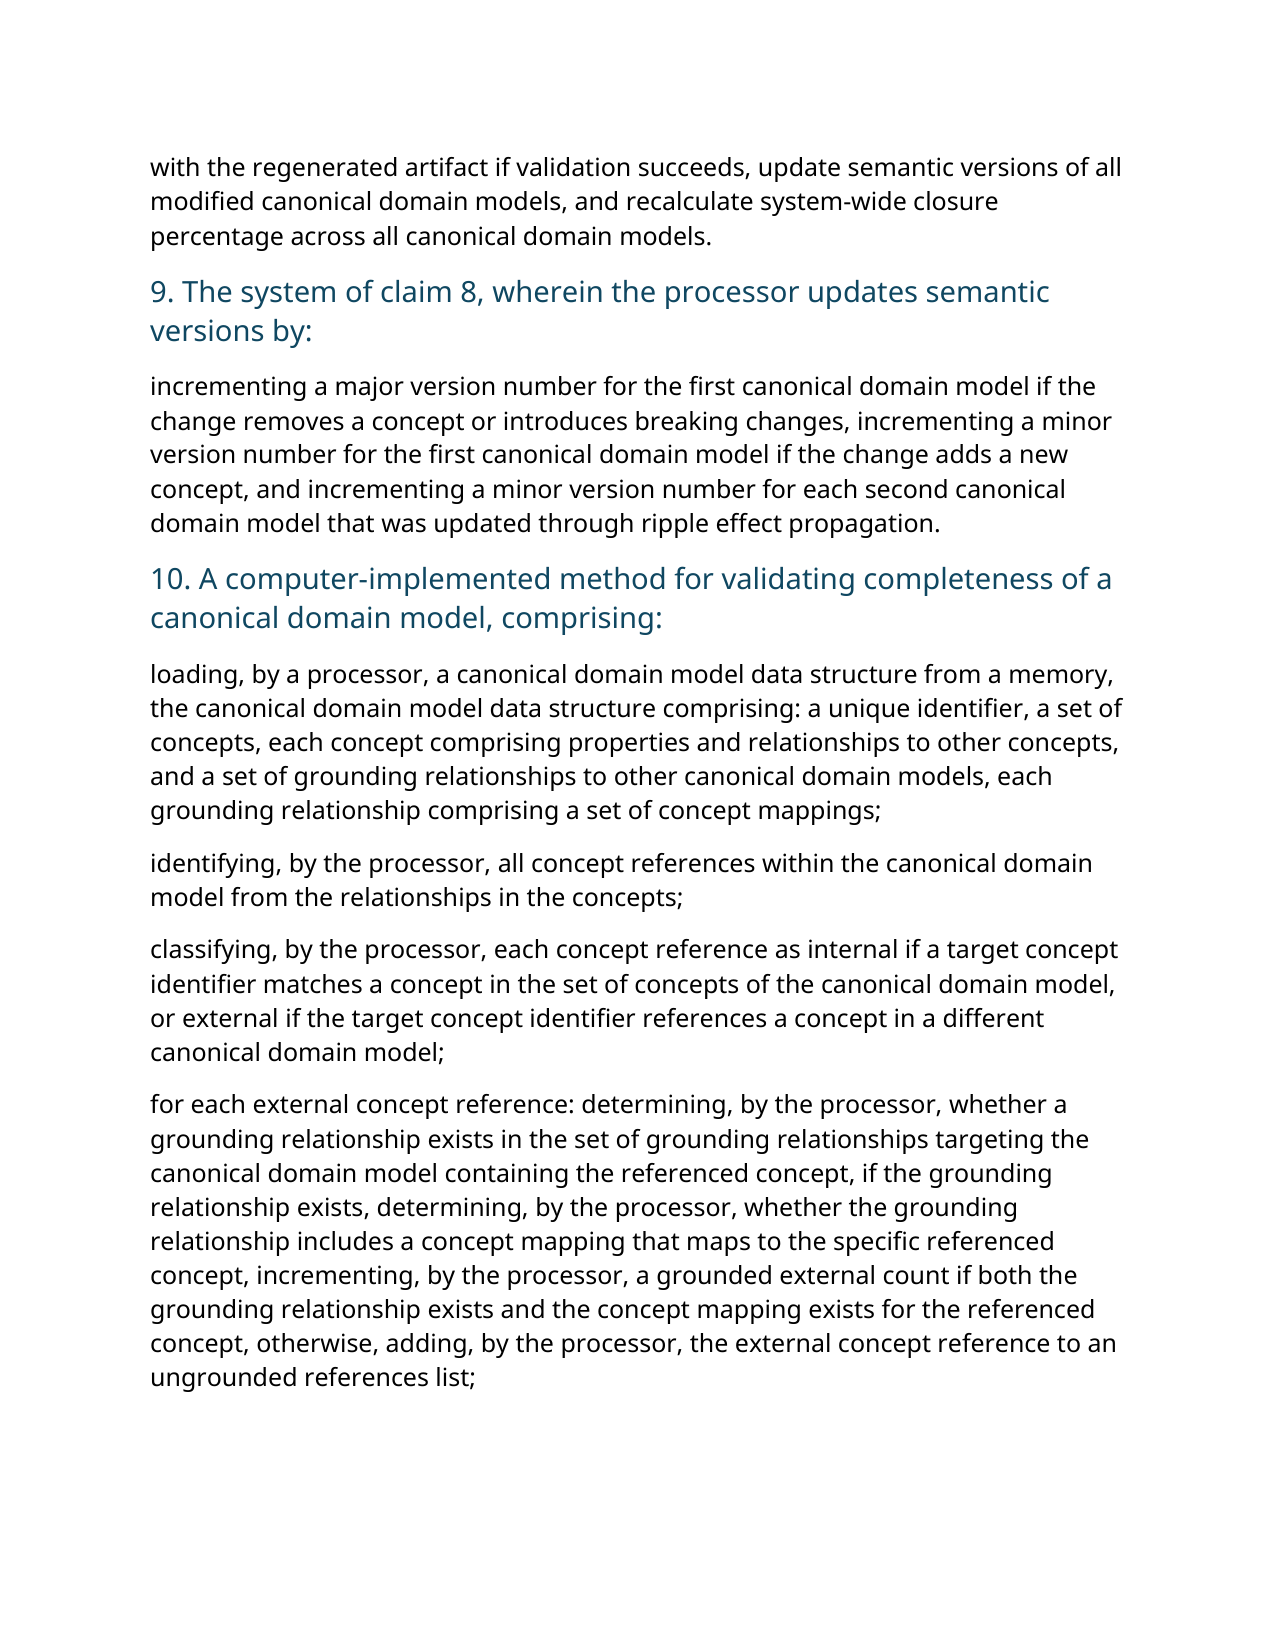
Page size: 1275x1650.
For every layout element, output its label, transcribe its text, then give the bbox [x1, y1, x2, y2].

subtitle 9. The system of claim 8, wherein the processor updates semantic versions by: [150, 271, 1125, 350]
text classifying, by the processor, each concept reference as internal if a target concept identifier matches a concept in the set of concepts of the canonical domain model, or external if the target concept identifier references a concept in a different canonical domain model; [150, 932, 1125, 1068]
text for each external concept reference: determining, by the processor, whether a grounding relationship exists in the set of grounding relationships targeting the canonical domain model containing the referenced concept, if the grounding relationship exists, determining, by the processor, whether the grounding relationship includes a concept mapping that maps to the specific referenced concept, incrementing, by the processor, a grounded external count if both the grounding relationship exists and the concept mapping exists for the referenced concept, otherwise, adding, by the processor, the external concept reference to an ungrounded references list; [150, 1087, 1125, 1394]
subtitle 10. A computer-implemented method for validating completeness of a canonical domain model, comprising: [150, 558, 1125, 637]
text identifying, by the processor, all concept references within the canonical domain model from the relationships in the concepts; [150, 845, 1125, 913]
text incrementing a major version number for the first canonical domain model if the change removes a concept or introduces breaking changes, incrementing a minor version number for the first canonical domain model if the change adds a new concept, and incrementing a minor version number for each second canonical domain model that was updated through ripple effect propagation. [150, 369, 1125, 539]
text loading, by a processor, a canonical domain model data structure from a memory, the canonical domain model data structure comprising: a unique identifier, a set of concepts, each concept comprising properties and relationships to other concepts, and a set of grounding relationships to other canonical domain models, each grounding relationship comprising a set of concept mappings; [150, 656, 1125, 827]
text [150, 150, 1125, 252]
